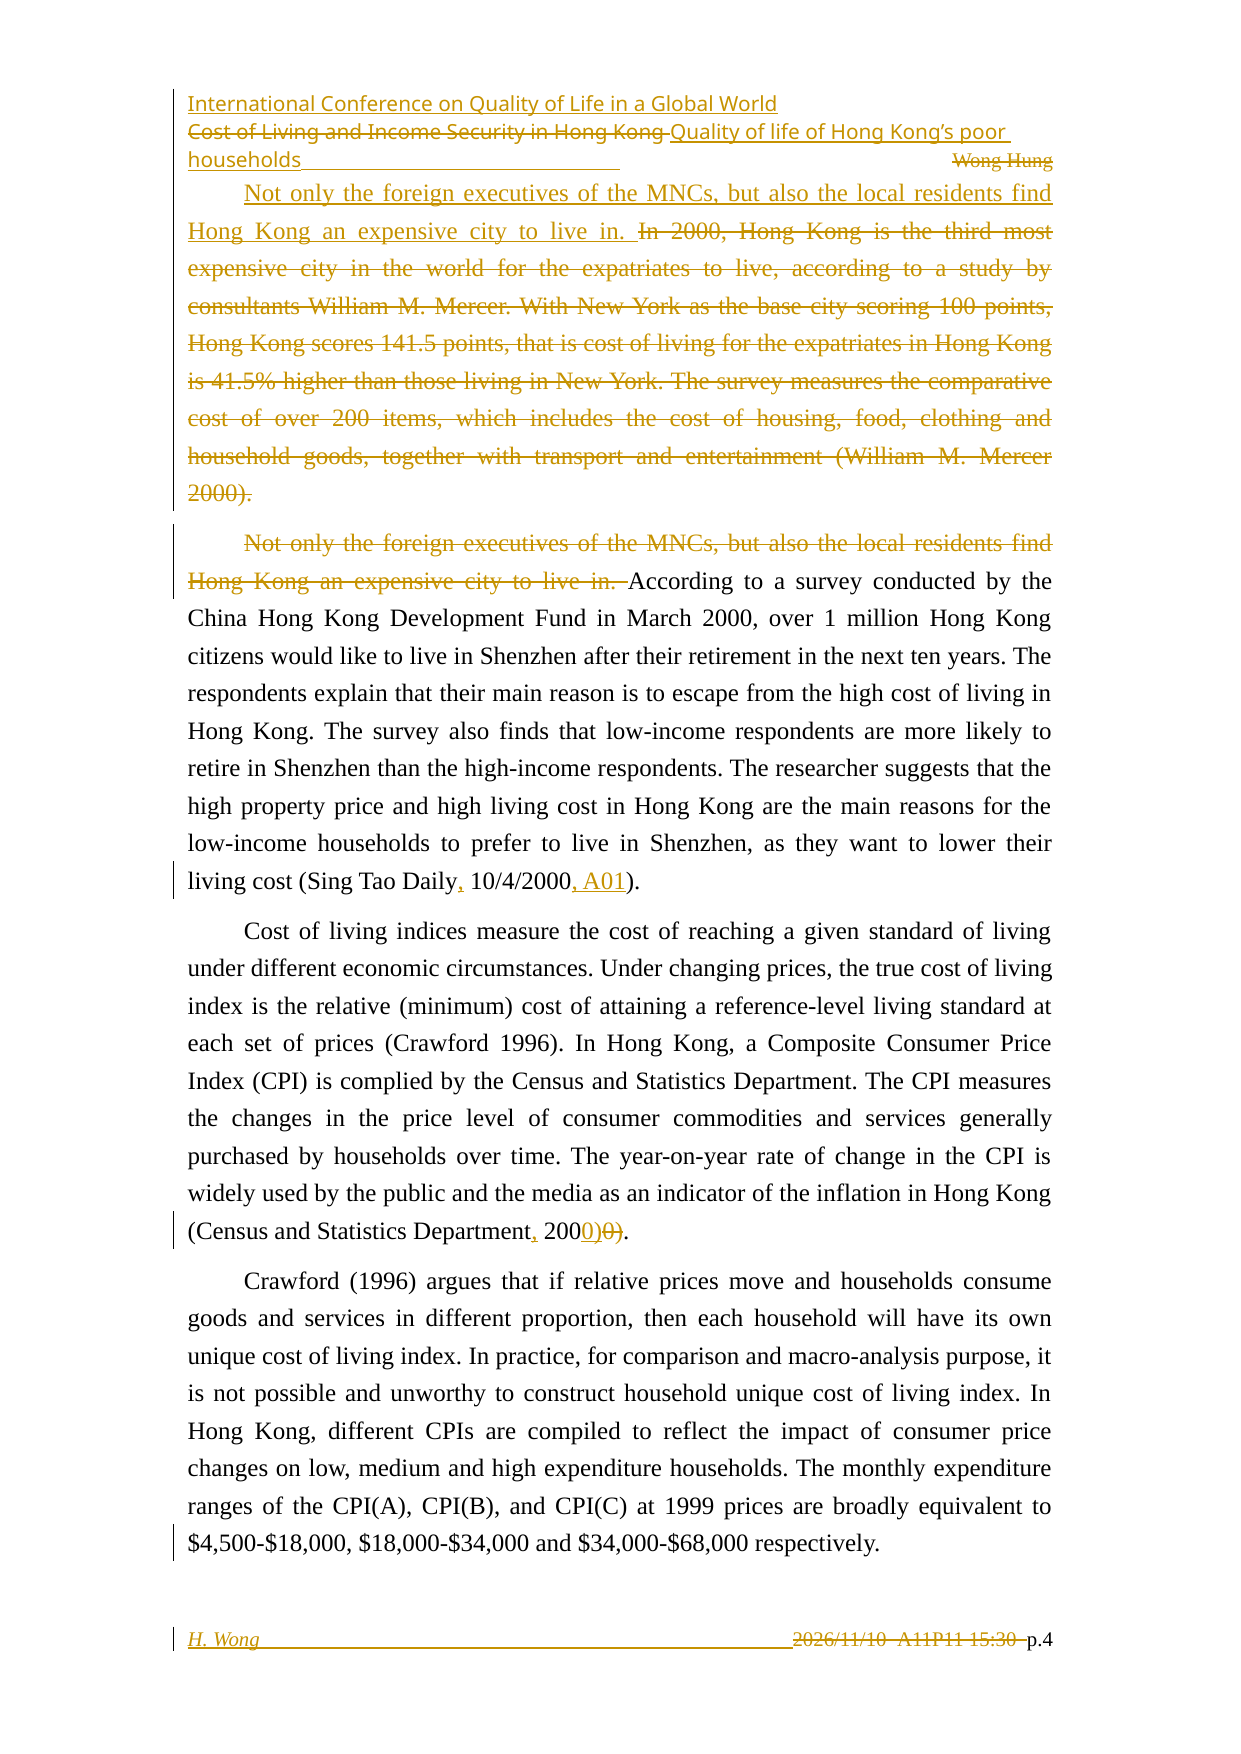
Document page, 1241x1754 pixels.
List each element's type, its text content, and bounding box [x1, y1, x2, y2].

text Cost of living indices measure the cost of reaching a given standard of living under different economic circumstances. Under changing prices, the true cost of living index is the relative (minimum) cost of attaining a reference-level living standard at each set of prices (Crawford 1996). In Hong Kong, a Composite Consumer Price Index (CPI) is complied by the Census and Statistics Department. The CPI measures the changes in the price level of consumer commodities and services generally purchased by households over time. The year-on-year rate of change in the CPI is widely used by the public and the media as an indicator of the inflation in Hong Kong (Census and Statistics Department 200. [187, 911, 1053, 1249]
text According to a survey conducted by the China Hong Kong Development Fund in March 2000, over 1 million Hong Kong citizens would like to live in Shenzhen after their retirement in the next ten years. The respondents explain that their main reason is to escape from the high cost of living in Hong Kong. The survey also finds that low-income respondents are more likely to retire in Shenzhen than the high-income respondents. The researcher suggests that the high property price and high living cost in Hong Kong are the main reasons for the low-income households to prefer to live in Shenzhen, as they want to lower their living cost (Sing Tao Daily 10/4/2000). [187, 524, 1053, 899]
text Crawford (1996) argues that if relative prices move and households consume goods and services in different proportion, then each household will have its own unique cost of living index. In practice, for comparison and macro-analysis purpose, it is not possible and unworthy to construct household unique cost of living index. In Hong Kong, different CPIs are compiled to reflect the impact of consumer price changes on low, medium and high expenditure households. The monthly expenditure ranges of the CPI(A), CPI(B), and CPI(C) at 1999 prices are broadly equivalent to $4,500-$18,000, $18,000-$34,000 and $34,000-$68,000 respectively. [187, 1261, 1053, 1561]
